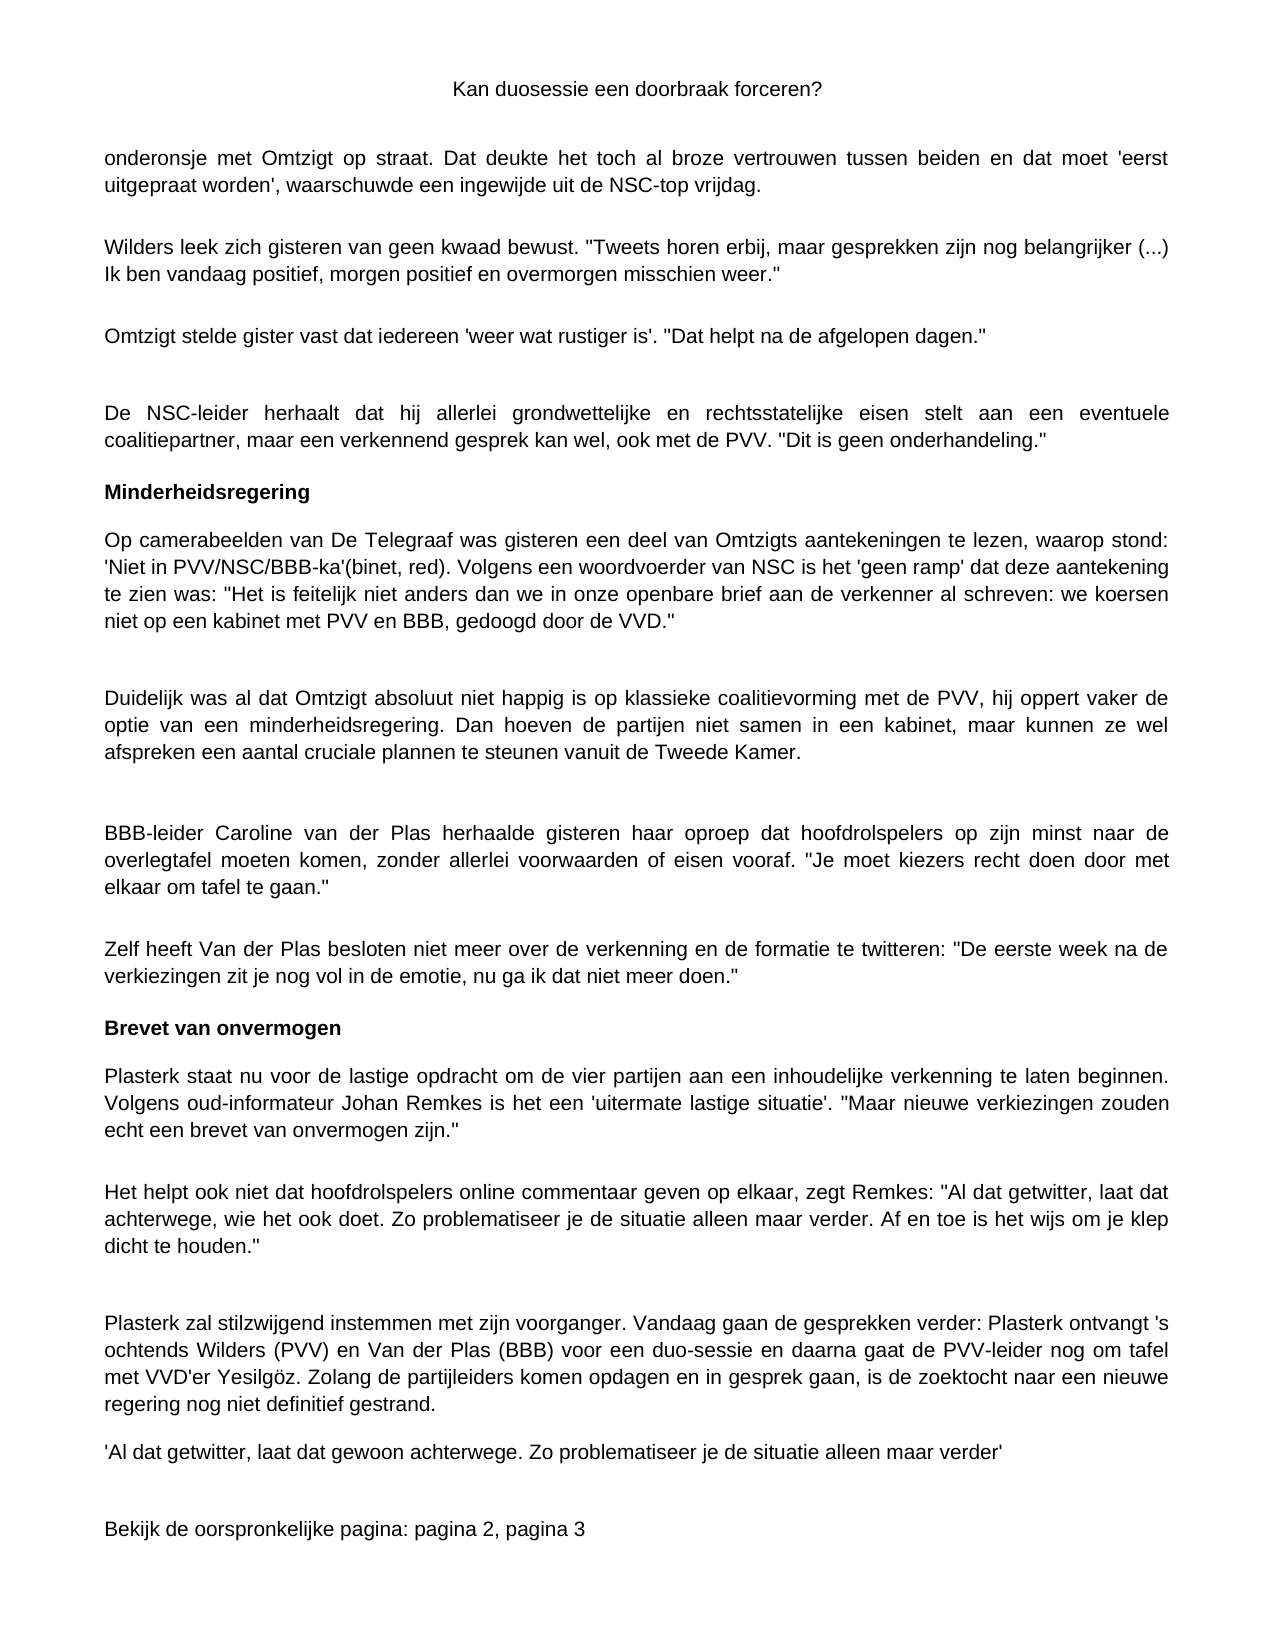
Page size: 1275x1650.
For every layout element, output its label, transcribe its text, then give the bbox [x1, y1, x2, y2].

text Zelf heeft Van der Plas besloten niet meer over de verkenning en de formatie te twitteren: "De eerste week na de verkiezingen zit je nog vol in de emotie, nu ga ik dat niet meer doen." [104, 933, 1171, 988]
text Wilders leek zich gisteren van geen kwaad bewust. "Tweets horen erbij, maar gesprekken zijn nog belangrijker (...) Ik ben vandaag positief, morgen positief en overmorgen misschien weer." [104, 231, 1171, 286]
text BBB-leider Caroline van der Plas herhaalde gisteren haar oproep dat hoofdrolspelers op zijn minst naar de overlegtafel moeten komen, zonder allerlei voorwaarden of eisen vooraf. "Je moet kiezers recht doen door met elkaar om tafel te gaan." [104, 817, 1171, 898]
text Minderheidsregering [104, 476, 1171, 503]
text Plasterk staat nu voor de lastige opdracht om de vier partijen aan een inhoudelijke verkenning te laten beginnen. Volgens oud-informateur Johan Remkes is het een 'uitermate lastige situatie'. "Maar nieuwe verkiezingen zouden echt een brevet van onvermogen zijn." [104, 1061, 1171, 1142]
text Omtzigt stelde gister vast dat iedereen 'weer wat rustiger is'. "Dat helpt na de afgelopen dagen." [104, 321, 1171, 348]
text Bekijk de oorspronkelijke pagina: pagina 2, pagina 3 [104, 1513, 1171, 1541]
text Plasterk zal stilzwijgend instemmen met zijn voorganger. Vandaag gaan de gesprekken verder: Plasterk ontvangt 's ochtends Wilders (PVV) en Van der Plas (BBB) voor een duo-sessie en daarna gaat de PVV-leider nog om tafel met VVD'er Yesilgöz. Zolang de partijleiders komen opdagen en in gesprek gaan, is de zoektocht naar een nieuwe regering nog niet definitief gestrand. [104, 1308, 1171, 1416]
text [104, 142, 1171, 196]
text Brevet van onvermogen [104, 1013, 1171, 1040]
text Op camerabeelden van De Telegraaf was gisteren een deel van Omtzigts aantekeningen te lezen, waarop stond: 'Niet in PVV/NSC/BBB-ka'(binet, red). Volgens een woordvoerder van NSC is het 'geen ramp' dat deze aantekening te zien was: "Het is feitelijk niet anders dan we in onze openbare brief aan de verkenner al schreven: we koersen niet op een kabinet met PVV en BBB, gedoogd door de VVD." [104, 524, 1171, 633]
text Duidelijk was al dat Omtzigt absoluut niet happig is op klassieke coalitievorming met de PVV, hij oppert vaker de optie van een minderheidsregering. Dan hoeven de partijen niet samen in een kabinet, maar kunnen ze wel afspreken een aantal cruciale plannen te steunen vanuit de Tweede Kamer. [104, 682, 1171, 763]
text Het helpt ook niet dat hoofdrolspelers online commentaar geven op elkaar, zegt Remkes: "Al dat getwitter, laat dat achterwege, wie het ook doet. Zo problematiseer je de situatie alleen maar verder. Af en toe is het wijs om je klep dicht te houden." [104, 1177, 1171, 1258]
text De NSC-leider herhaalt dat hij allerlei grondwettelijke en rechtsstatelijke eisen stelt aan een eventuele coalitiepartner, maar een verkennend gesprek kan wel, ook met de PVV. "Dit is geen onderhandeling." [104, 397, 1171, 451]
text 'Al dat getwitter, laat dat gewoon achterwege. Zo problematiseer je de situatie alleen maar verder' [104, 1437, 1171, 1464]
